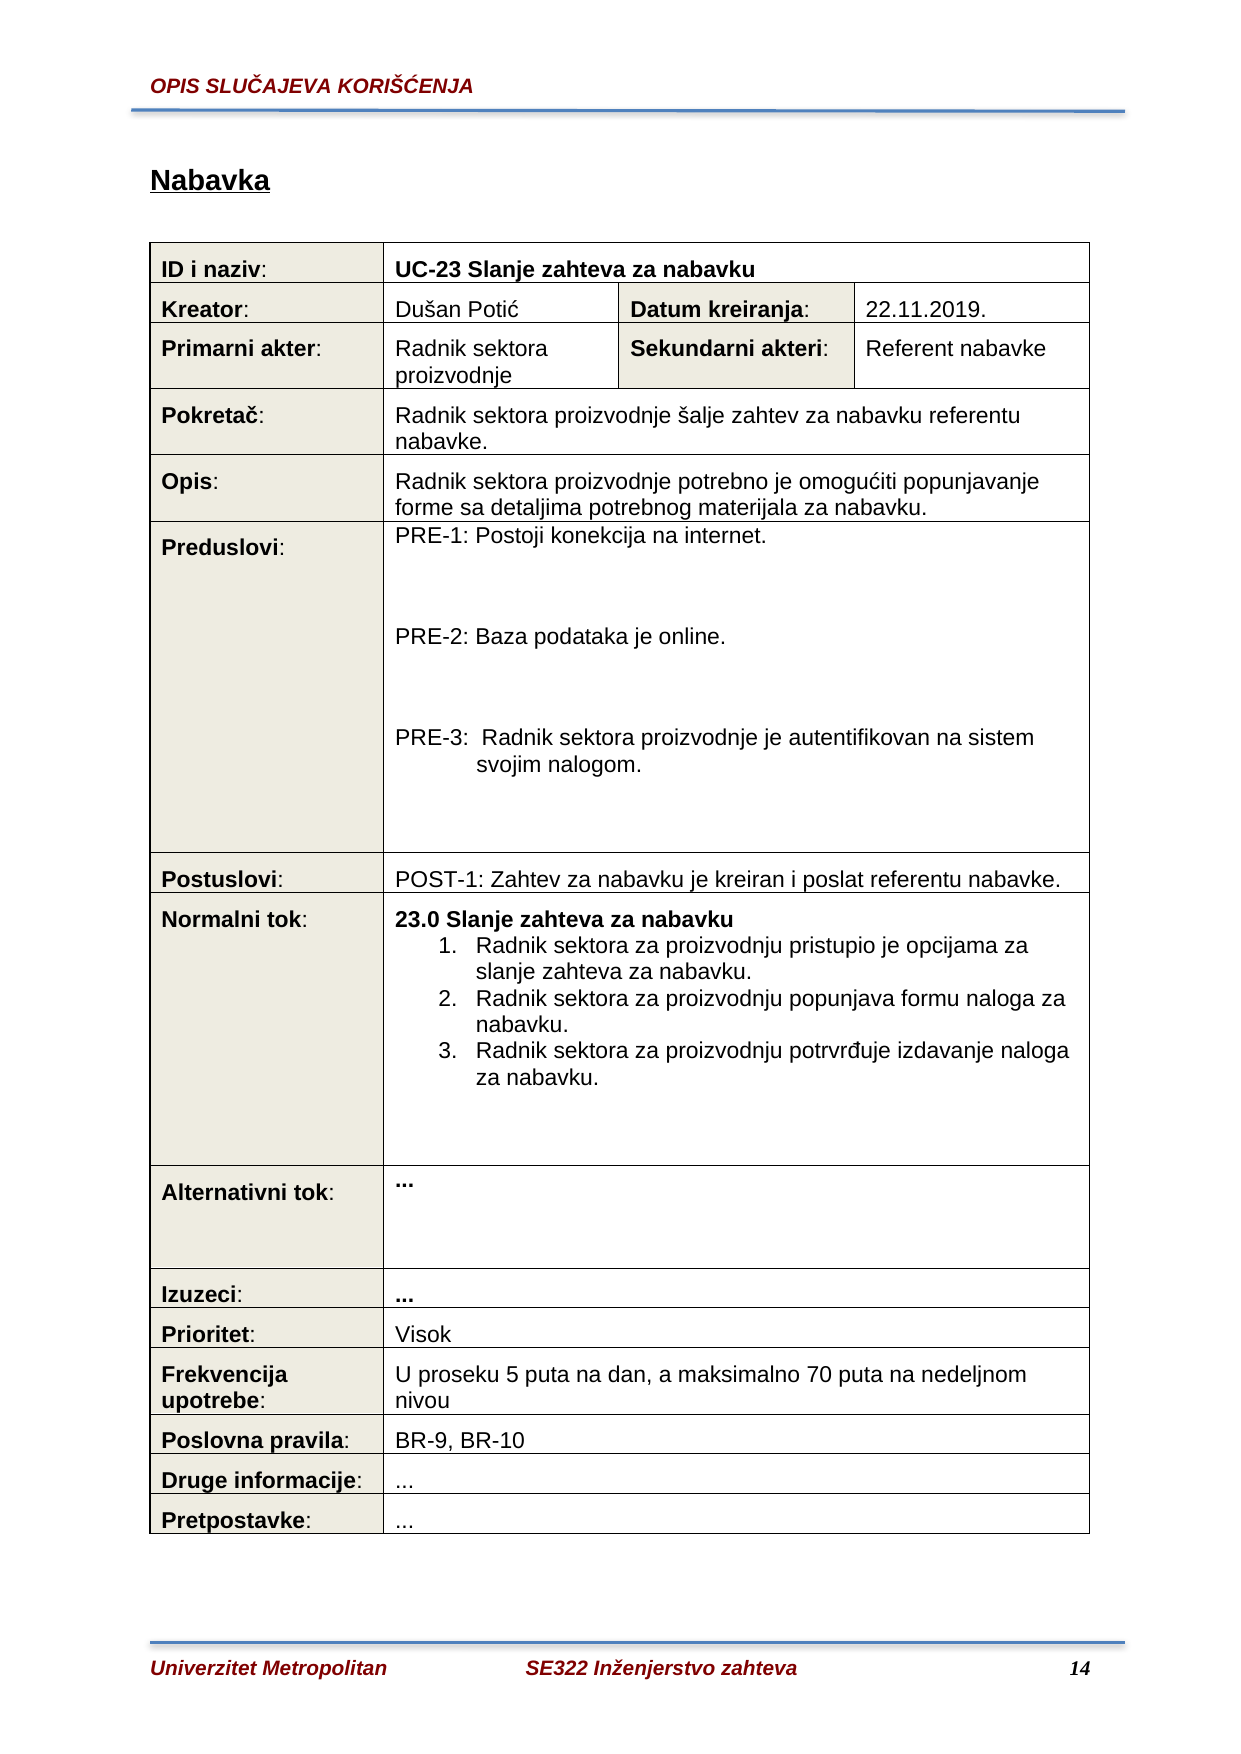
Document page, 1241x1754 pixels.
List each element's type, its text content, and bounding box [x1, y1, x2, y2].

table_cell ... [384, 1454, 1089, 1493]
table_cell Preduslovi: [151, 522, 383, 852]
table_header UC-23 Slanje zahteva za nabavku [384, 243, 1089, 282]
table_cell Druge informacije: [151, 1454, 383, 1493]
table_cell POST-1: Zahtev za nabavku je kreiran i poslat referentu nabavke. [384, 853, 1089, 892]
table_cell Postuslovi: [151, 853, 383, 892]
table_cell Kreator: [151, 283, 383, 322]
table_cell Pretpostavke: [151, 1494, 383, 1533]
table_cell BR-9, BR-10 [384, 1415, 1089, 1453]
table_cell Poslovna pravila: [151, 1415, 383, 1453]
table_cell Frekvencija upotrebe: [151, 1348, 383, 1413]
table_cell Datum kreiranja: [619, 283, 854, 322]
table_header ID i naziv: [151, 243, 383, 282]
table_cell Radnik sektora proizvodnje [384, 323, 618, 388]
table_cell 22.11.2019. [855, 283, 1089, 322]
table_cell Primarni akter: [151, 323, 383, 388]
table_cell Dušan Potić [384, 283, 618, 322]
table_cell Opis: [151, 455, 383, 521]
table_cell Visok [384, 1308, 1089, 1347]
text Nabavka [150, 162, 1090, 196]
table_cell U proseku 5 puta na dan, a maksimalno 70 puta na nedeljnom nivou [384, 1348, 1089, 1413]
table_cell Radnik sektora proizvodnje potrebno je omogućiti popunjavanje forme sa detaljima potrebnog materijala za nabavku. [384, 455, 1089, 521]
table_cell Sekundarni akteri: [619, 323, 854, 388]
table_cell Referent nabavke [855, 323, 1089, 388]
table_cell Normalni tok: [151, 893, 383, 1165]
table_cell Alternativni tok: [151, 1166, 383, 1267]
table_cell ... [384, 1166, 1089, 1267]
table_cell Izuzeci: [151, 1269, 383, 1307]
table_cell Prioritet: [151, 1308, 383, 1347]
table_cell ... [384, 1269, 1089, 1307]
table_cell 23.0 Slanje zahteva za nabavku Radnik sektora za proizvodnju pristupio je opcijama za slanje zahteva za nabavku. Radnik sektora za proizvodnju popunjava formu naloga za nabavku. Radnik sektora za proizvodnju potrvrđuje izdavanje naloga za nabavku. [384, 893, 1089, 1165]
table_cell Pokretač: [151, 389, 383, 454]
table_cell Radnik sektora proizvodnje šalje zahtev za nabavku referentu nabavke. [384, 389, 1089, 454]
table_cell PRE-1: Postoji konekcija na internet. PRE-2: Baza podataka je online. PRE-3: Radnik sektora proizvodnje je autentifikovan na sistem svojim nalogom. [384, 522, 1089, 852]
table_cell ... [384, 1494, 1089, 1533]
